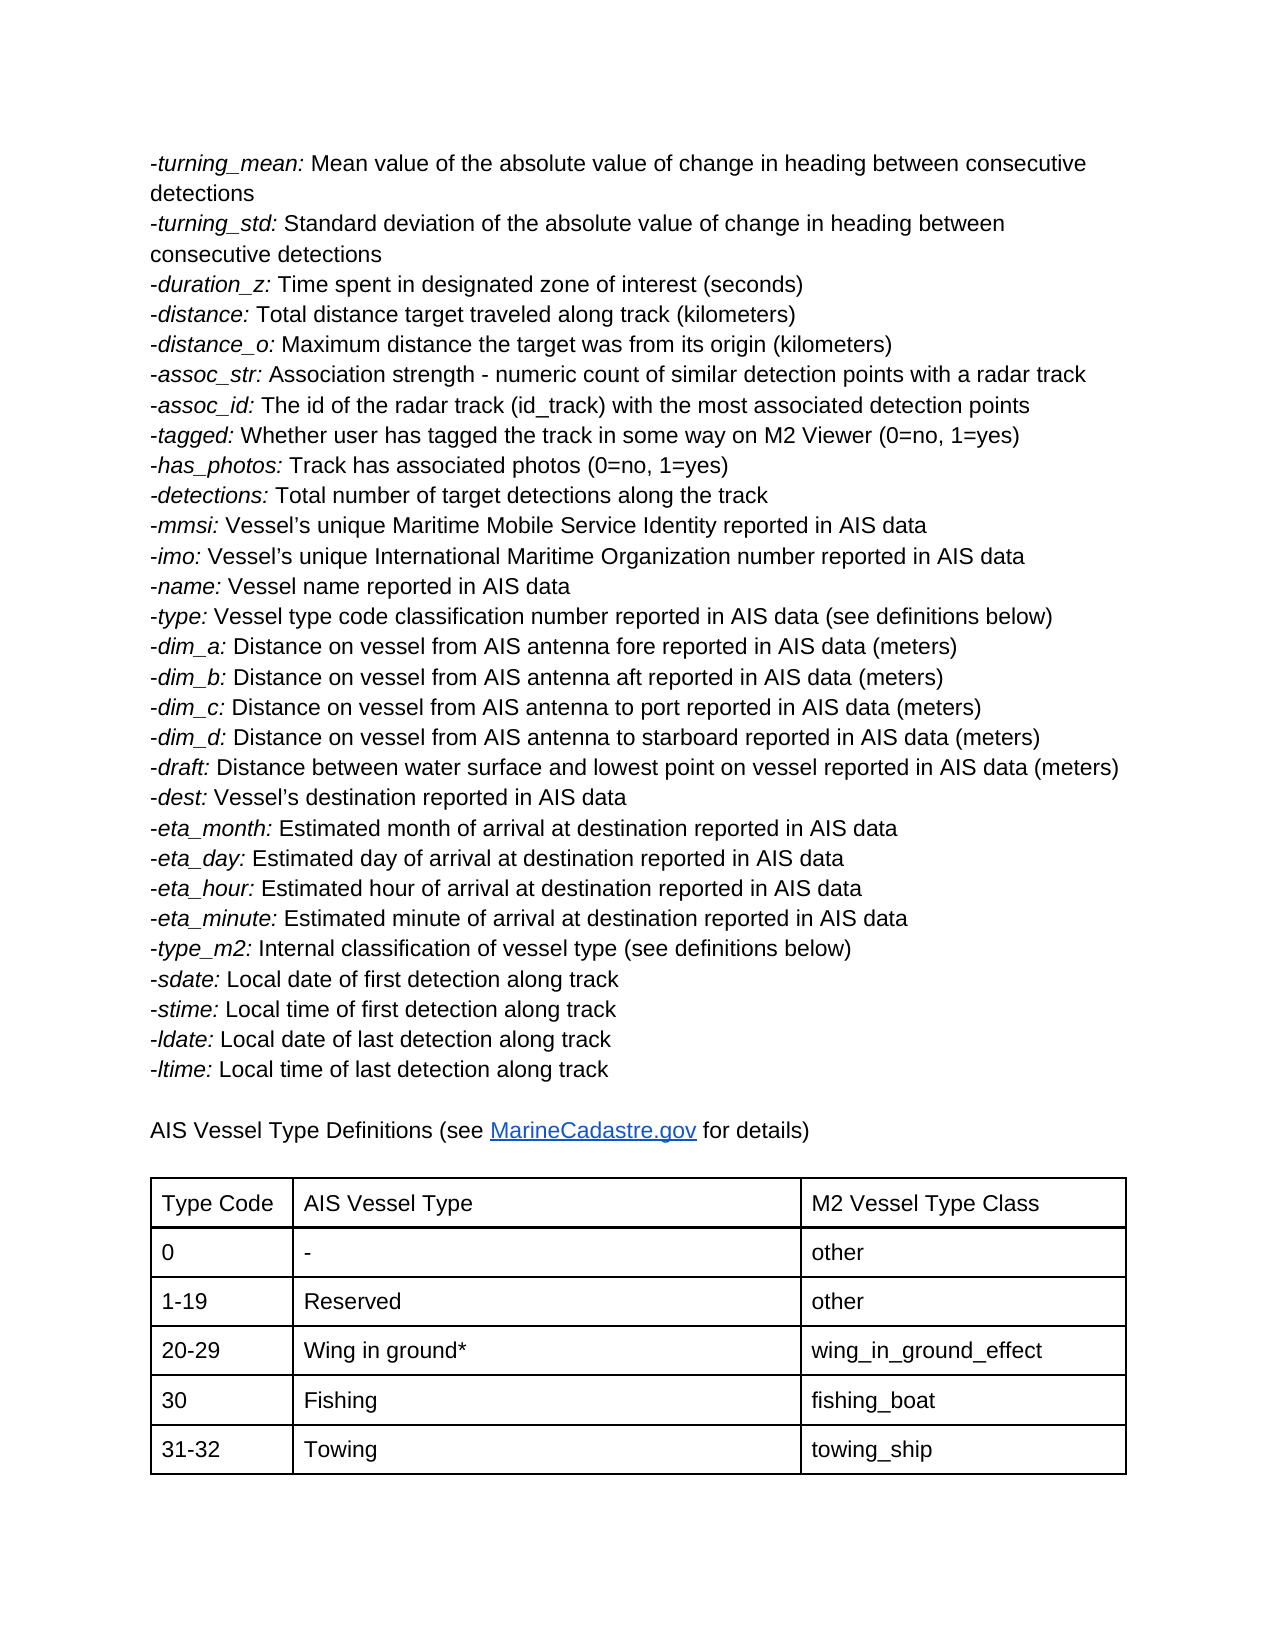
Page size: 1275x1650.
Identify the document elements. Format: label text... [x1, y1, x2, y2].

text -type_m2: Internal classification of vessel type (see definitions below) [150, 935, 1125, 962]
text -ldate: Local date of last detection along track [150, 1026, 1125, 1052]
text -eta_hour: Estimated hour of arrival at destination reported in AIS data [150, 875, 1125, 901]
text -ltime: Local time of last detection along track [150, 1056, 1125, 1083]
table_cell other [802, 1229, 1125, 1276]
text -imo: Vessel’s unique International Maritime Organization number reported in AIS data [150, 543, 1125, 569]
table_cell 30 [152, 1376, 292, 1423]
table_cell wing_in_ground_effect [802, 1327, 1125, 1374]
table_header M2 Vessel Type Class [802, 1179, 1125, 1226]
text -draft: Distance between water surface and lowest point on vessel reported in AIS data (meters) [150, 754, 1125, 781]
text -turning_std: Standard deviation of the absolute value of change in heading between consecutive detections [150, 210, 1125, 267]
text -eta_minute: Estimated minute of arrival at destination reported in AIS data [150, 905, 1125, 932]
table_cell towing_ship [802, 1426, 1125, 1473]
text -tagged: Whether user has tagged the track in some way on M2 Viewer (0=no, 1=yes) [150, 422, 1125, 448]
table_header AIS Vessel Type [294, 1179, 800, 1226]
text -has_photos: Track has associated photos (0=no, 1=yes) [150, 452, 1125, 478]
text -distance: Total distance target traveled along track (kilometers) [150, 301, 1125, 327]
text -dim_b: Distance on vessel from AIS antenna aft reported in AIS data (meters) [150, 663, 1125, 690]
text -assoc_id: The id of the radar track (id_track) with the most associated detection points [150, 392, 1125, 418]
table_cell Wing in ground* [294, 1327, 800, 1374]
text -dim_a: Distance on vessel from AIS antenna fore reported in AIS data (meters) [150, 633, 1125, 660]
text -dim_c: Distance on vessel from AIS antenna to port reported in AIS data (meters) [150, 694, 1125, 720]
text -sdate: Local date of first detection along track [150, 966, 1125, 992]
table_cell 20-29 [152, 1327, 292, 1374]
text -dim_d: Distance on vessel from AIS antenna to starboard reported in AIS data (meters) [150, 724, 1125, 750]
text -turning_mean: Mean value of the absolute value of change in heading between consecutive detections [150, 150, 1125, 207]
table_cell Reserved [294, 1278, 800, 1325]
table_cell 31-32 [152, 1426, 292, 1473]
table_cell Towing [294, 1426, 800, 1473]
table_cell other [802, 1278, 1125, 1325]
text -dest: Vessel’s destination reported in AIS data [150, 784, 1125, 811]
text -name: Vessel name reported in AIS data [150, 573, 1125, 599]
table_cell Fishing [294, 1376, 800, 1423]
text -duration_z: Time spent in designated zone of interest (seconds) [150, 271, 1125, 297]
text AIS Vessel Type Definitions (see MarineCadastre.gov for details) [150, 1117, 1125, 1143]
text -stime: Local time of first detection along track [150, 996, 1125, 1022]
text -mmsi: Vessel’s unique Maritime Mobile Service Identity reported in AIS data [150, 512, 1125, 539]
text -distance_o: Maximum distance the target was from its origin (kilometers) [150, 331, 1125, 358]
table_header Type Code [152, 1179, 292, 1226]
text -assoc_str: Association strength - numeric count of similar detection points with a radar track [150, 361, 1125, 388]
text -detections: Total number of target detections along the track [150, 482, 1125, 509]
table_cell 1-19 [152, 1278, 292, 1325]
table_cell - [294, 1229, 800, 1276]
text -eta_month: Estimated month of arrival at destination reported in AIS data [150, 814, 1125, 841]
table_cell fishing_boat [802, 1376, 1125, 1423]
text -eta_day: Estimated day of arrival at destination reported in AIS data [150, 845, 1125, 871]
text -type: Vessel type code classification number reported in AIS data (see definitions below) [150, 603, 1125, 629]
table_cell 0 [152, 1229, 292, 1276]
